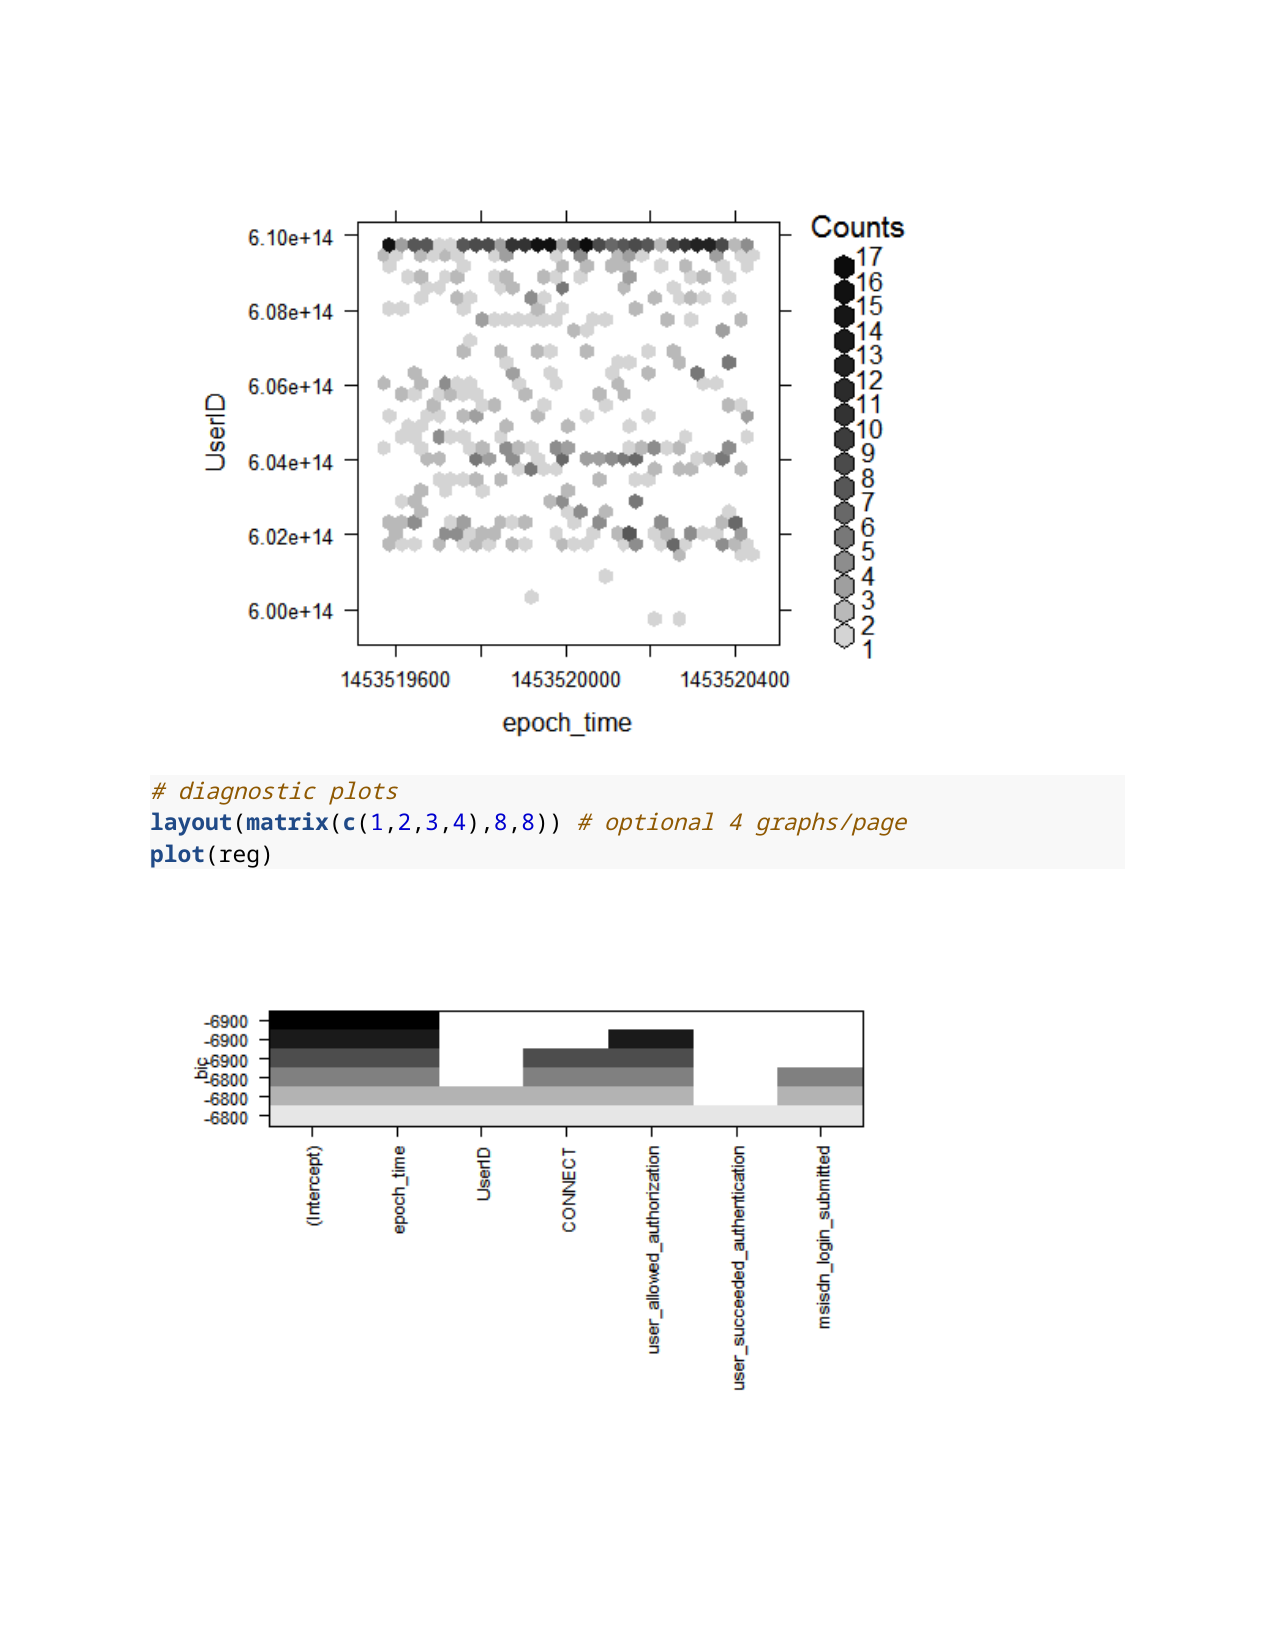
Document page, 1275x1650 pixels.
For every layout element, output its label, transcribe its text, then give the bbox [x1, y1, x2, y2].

picture [168, 150, 925, 757]
text # diagnostic plots layout(matrix(c(1,2,3,4),8,8)) # optional 4 graphs/page plot(reg) [150, 775, 1125, 869]
picture [168, 889, 925, 1496]
